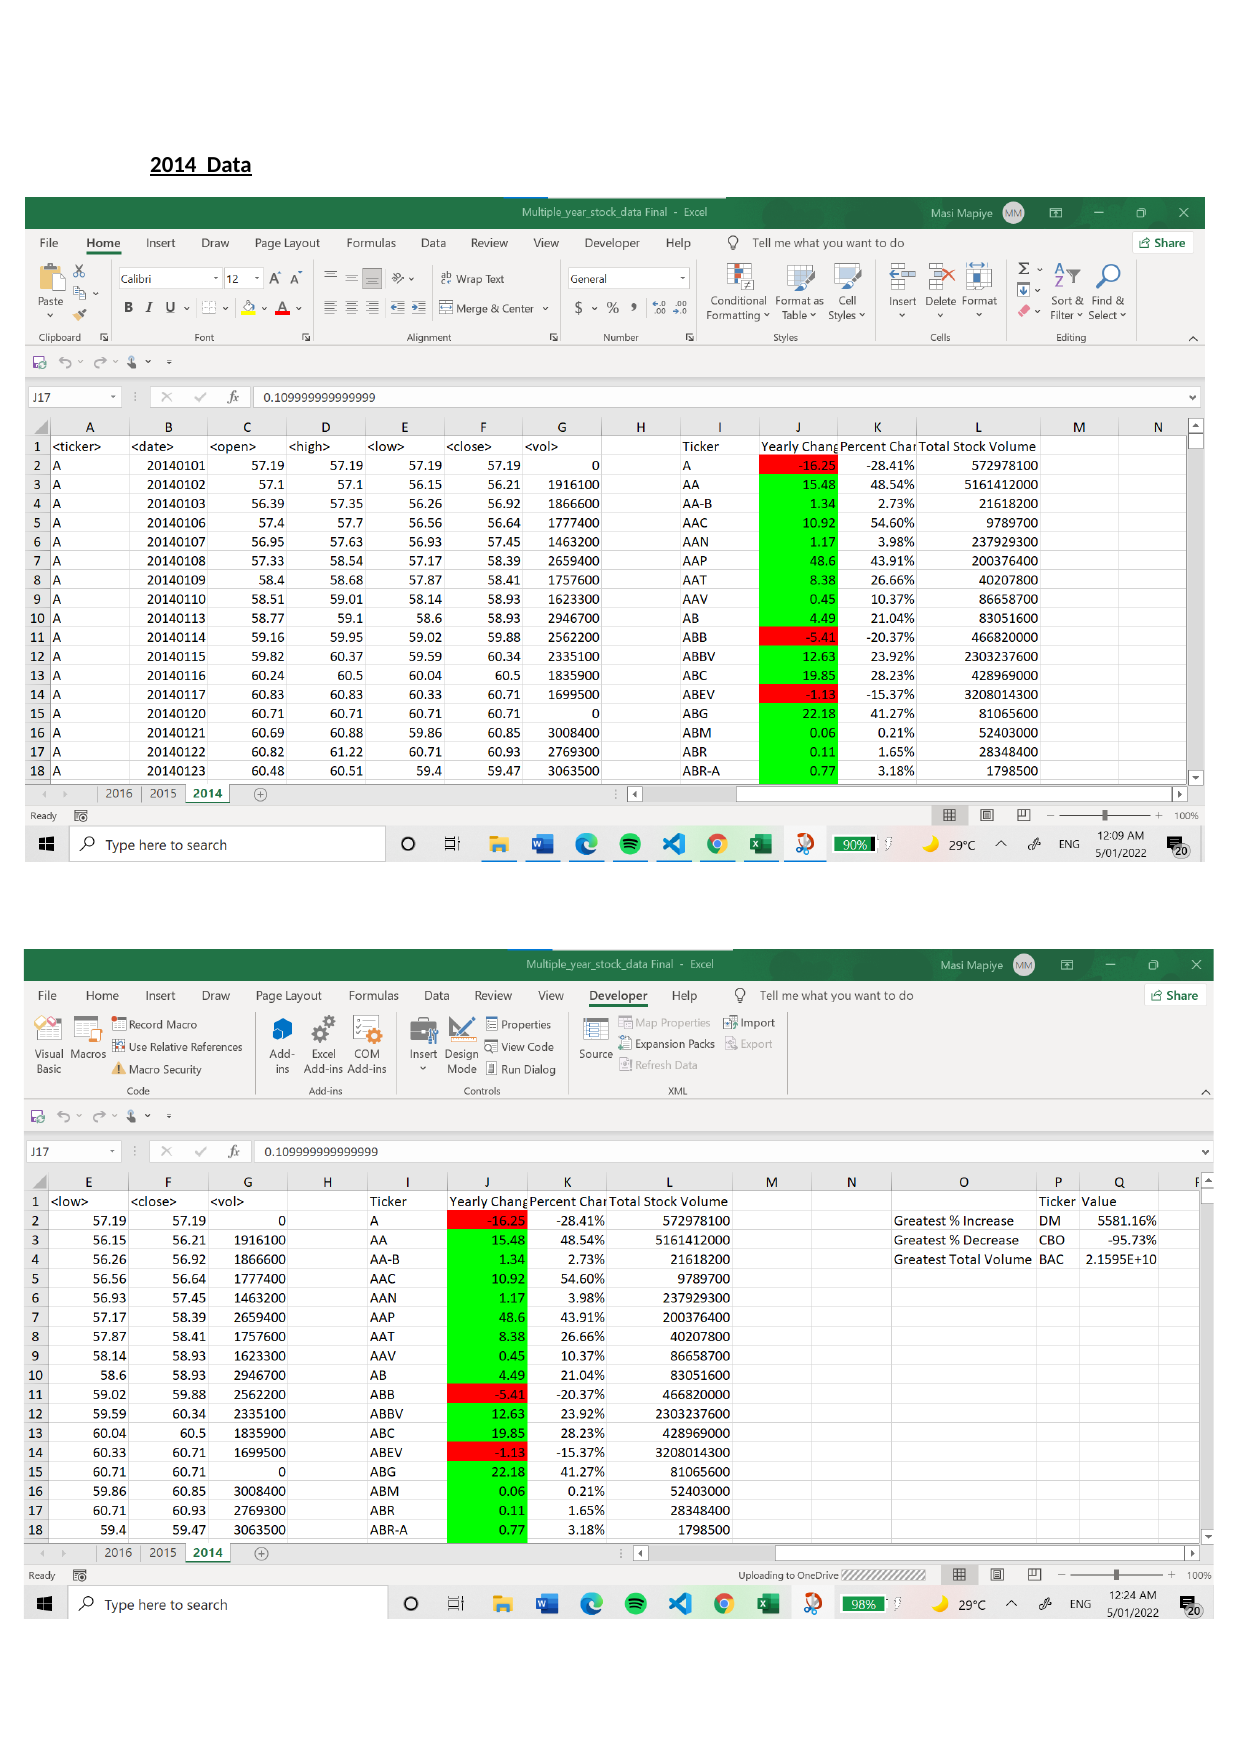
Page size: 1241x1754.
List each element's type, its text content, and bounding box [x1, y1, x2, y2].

picture [25, 197, 1205, 862]
picture [22, 949, 1213, 1618]
text 2014 Data [150, 150, 1090, 178]
